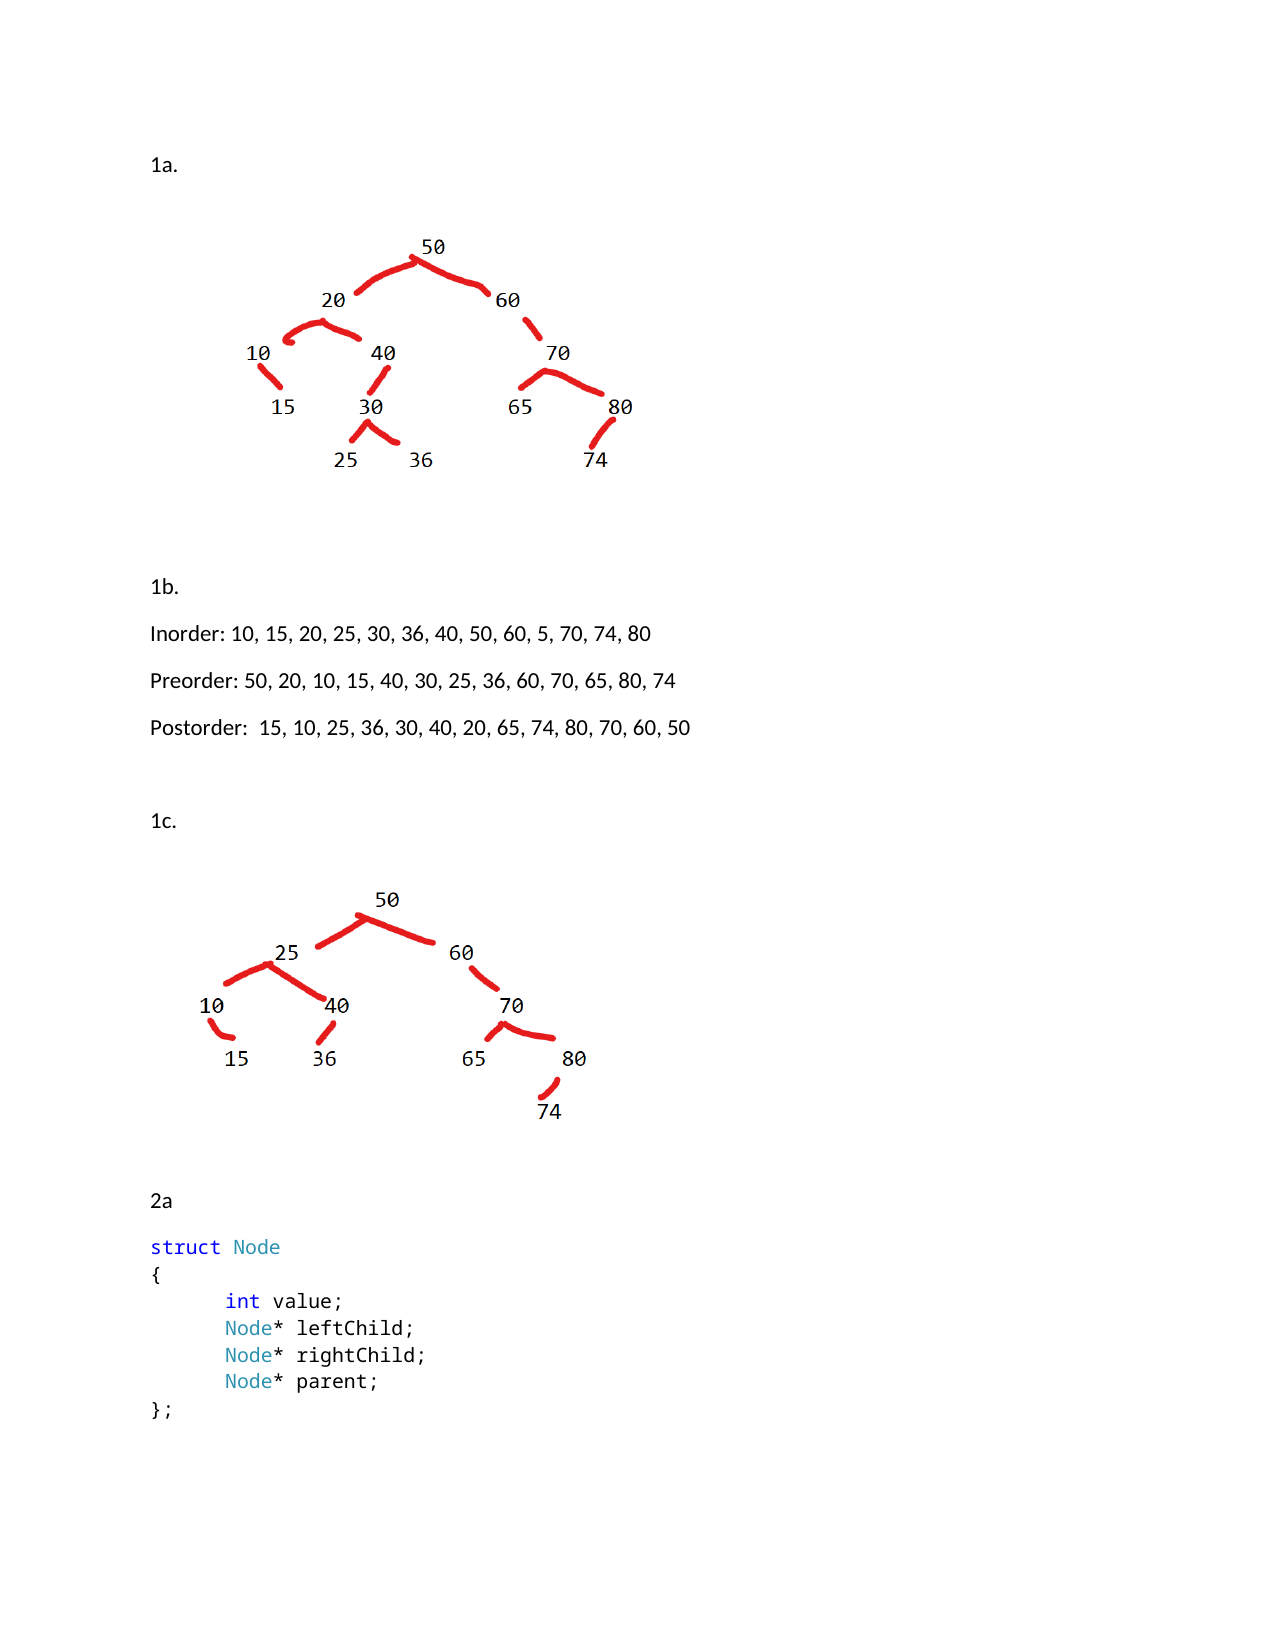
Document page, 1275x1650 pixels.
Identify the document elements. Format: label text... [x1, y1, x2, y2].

text Inorder: 10, 15, 20, 25, 30, 36, 40, 50, 60, 5, 70, 74, 80 [150, 619, 1125, 647]
picture [150, 196, 732, 554]
text Node* rightChild; [150, 1341, 1125, 1368]
text }; [150, 1395, 1125, 1422]
picture [150, 853, 650, 1168]
text 1c. [150, 806, 1125, 834]
text 2a [150, 1186, 1125, 1214]
text int value; [150, 1287, 1125, 1314]
text Node* leftChild; [150, 1314, 1125, 1341]
text struct Node [150, 1233, 1125, 1260]
text Postorder: 15, 10, 25, 36, 30, 40, 20, 65, 74, 80, 70, 60, 50 [150, 713, 1125, 741]
text 1b. [150, 572, 1125, 600]
text Preorder: 50, 20, 10, 15, 40, 30, 25, 36, 60, 70, 65, 80, 74 [150, 666, 1125, 694]
text Node* parent; [150, 1368, 1125, 1395]
text { [150, 1260, 1125, 1287]
text 1a. [150, 150, 1125, 178]
